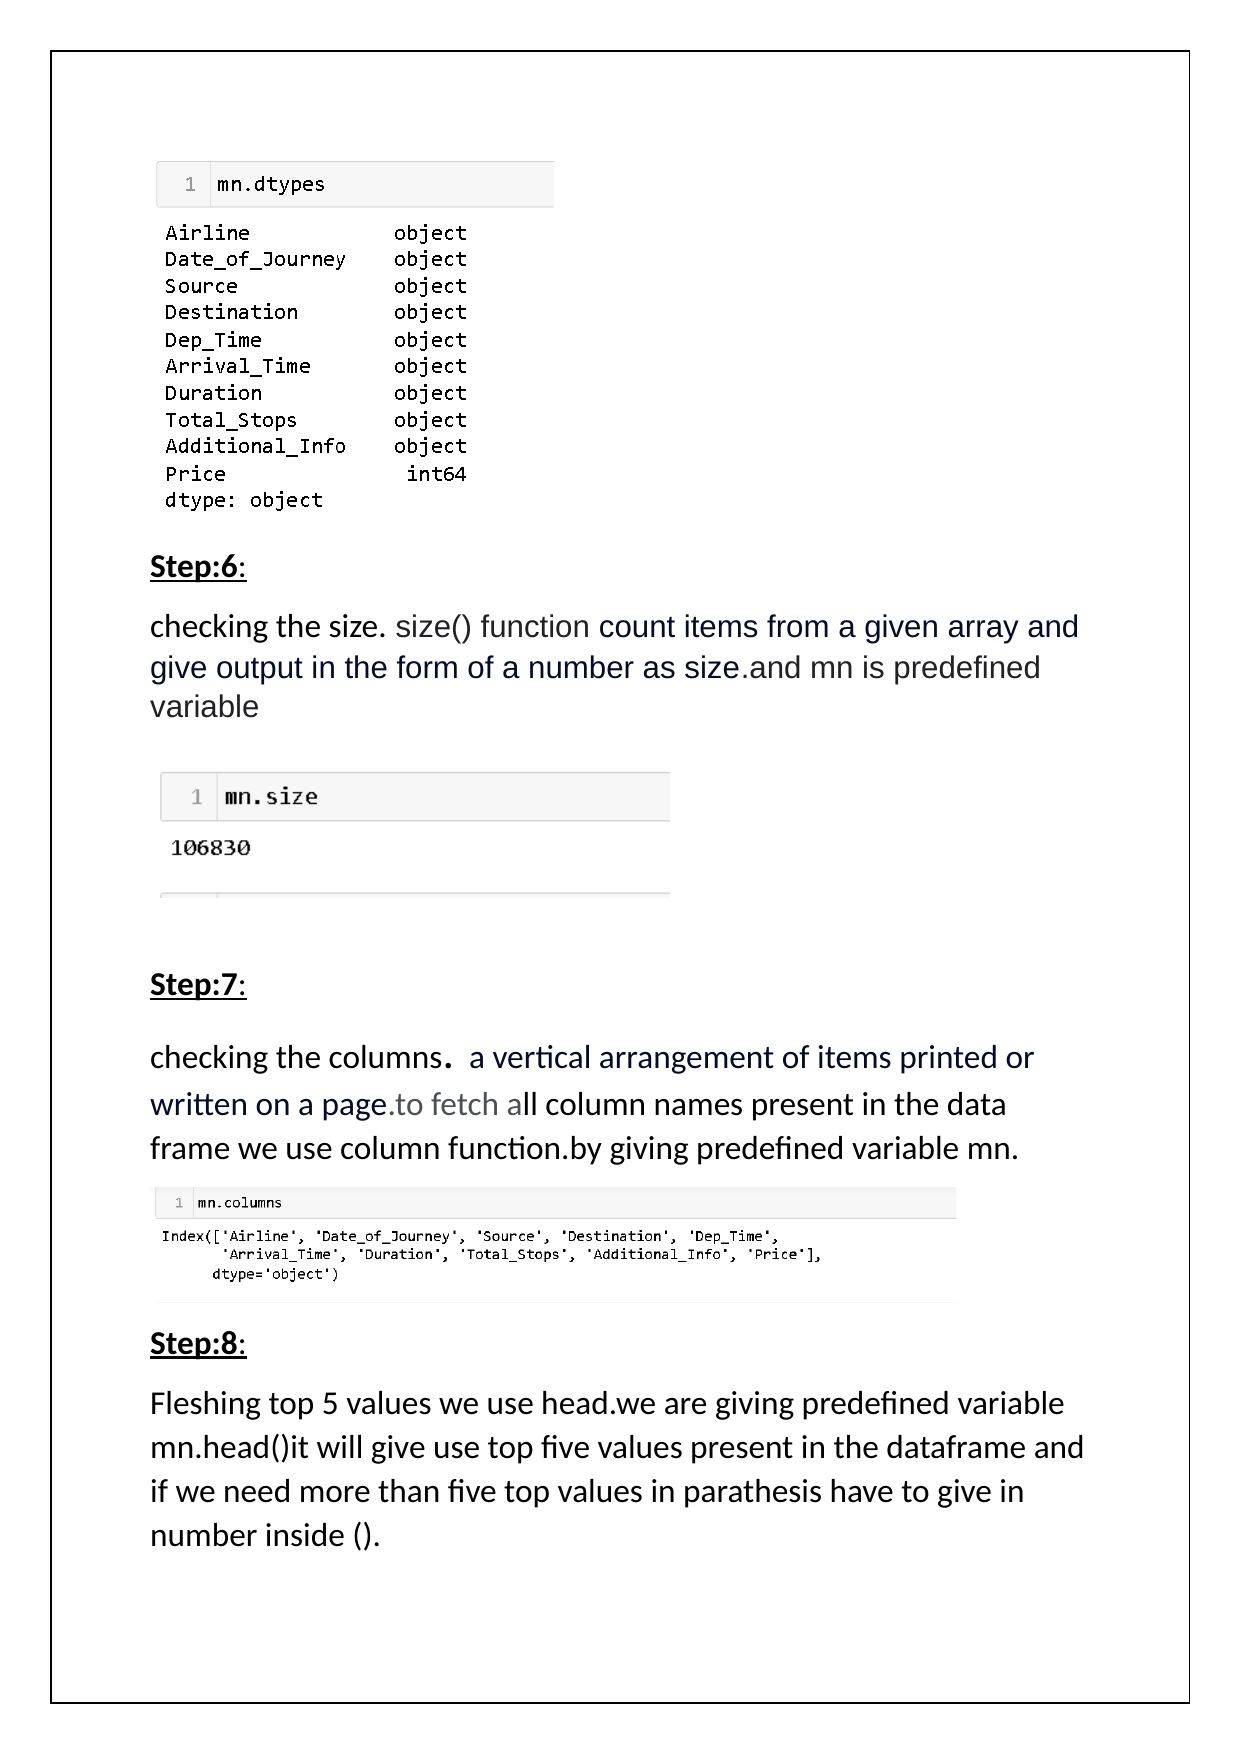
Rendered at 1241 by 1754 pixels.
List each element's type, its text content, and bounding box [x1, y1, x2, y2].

text Step:6: [150, 545, 1090, 586]
text Step:8: [150, 1322, 1090, 1362]
text checking the size. size() function count items from a given array and give output in the form of a number as size.and mn is predefined variable [150, 606, 1090, 724]
text Fleshing top 5 values we use head.we are giving predefined variable mn.head()it will give use top five values present in the dataframe and if we need more than five top values in parathesis have to give in number inside (). [150, 1382, 1090, 1555]
picture [150, 743, 670, 898]
picture [150, 150, 554, 527]
picture [150, 1187, 957, 1303]
text Step:7: [150, 963, 1090, 1004]
text checking the columns. a vertical arrangement of items printed or written on a page.to fetch all column names present in the data frame we use column function.by giving predefined variable mn. [150, 1023, 1090, 1167]
